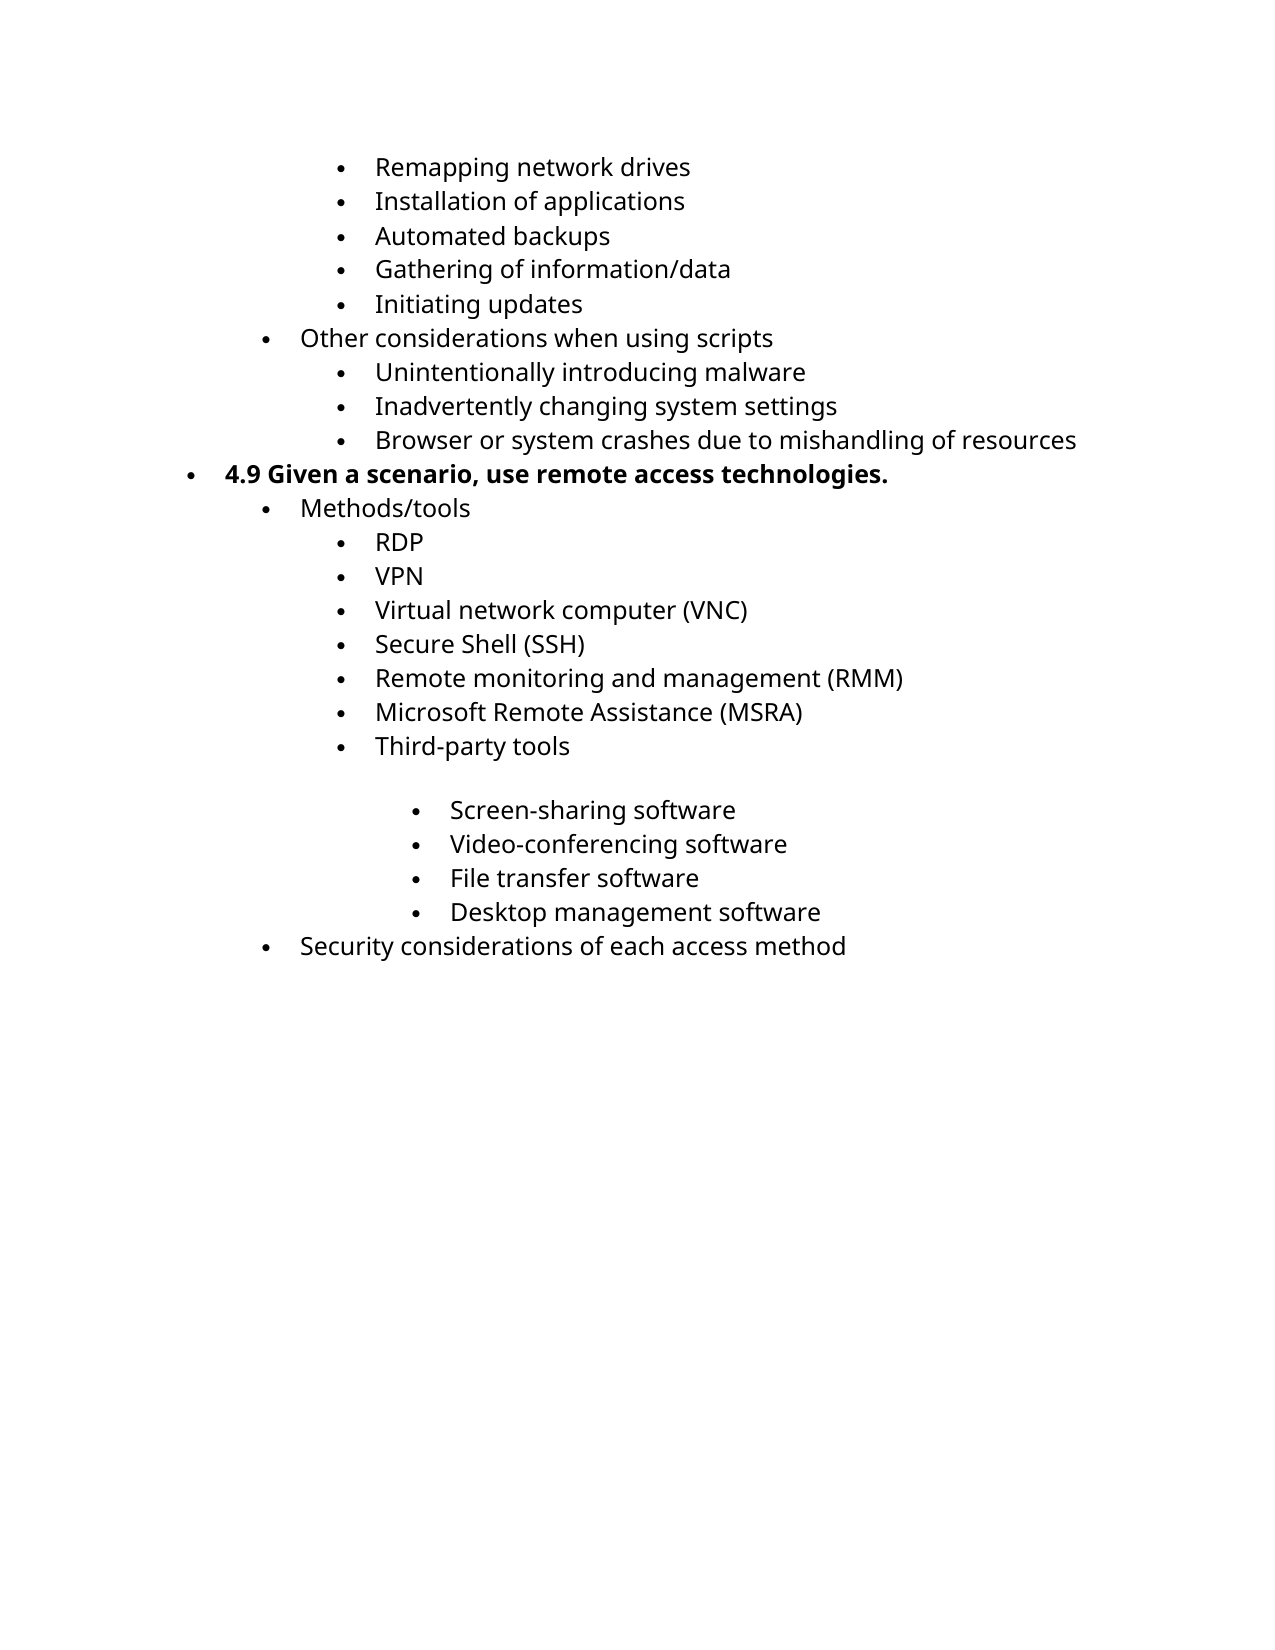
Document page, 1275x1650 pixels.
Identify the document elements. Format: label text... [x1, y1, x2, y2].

list Screen‐sharing software [412, 792, 1125, 826]
list Other considerations when using scripts [262, 320, 1125, 354]
list Secure Shell (SSH) [337, 627, 1125, 661]
list Initiating updates [337, 286, 1125, 320]
list Browser or system crashes due to mishandling of resources [337, 422, 1125, 457]
list Virtual network computer (VNC) [337, 593, 1125, 627]
list Remote monitoring and management (RMM) [337, 661, 1125, 695]
list Unintentionally introducing malware [337, 354, 1125, 388]
list Methods/tools [262, 491, 1125, 525]
list Gathering of information/data [337, 252, 1125, 286]
list Remapping network drives [337, 150, 1125, 184]
list 4.9 Given a scenario, use remote access technologies. [187, 457, 1125, 491]
list RDP [337, 525, 1125, 559]
list Automated backups [337, 218, 1125, 252]
list Microsoft Remote Assistance (MSRA) [337, 695, 1125, 729]
list Installation of applications [337, 184, 1125, 218]
list Video‐conferencing software [412, 826, 1125, 860]
list Desktop management software [412, 894, 1125, 928]
list VPN [337, 559, 1125, 593]
list Inadvertently changing system settings [337, 388, 1125, 422]
list Security considerations of each access method [262, 928, 1125, 963]
list Third‐party tools [337, 729, 1125, 763]
list File transfer software [412, 860, 1125, 894]
